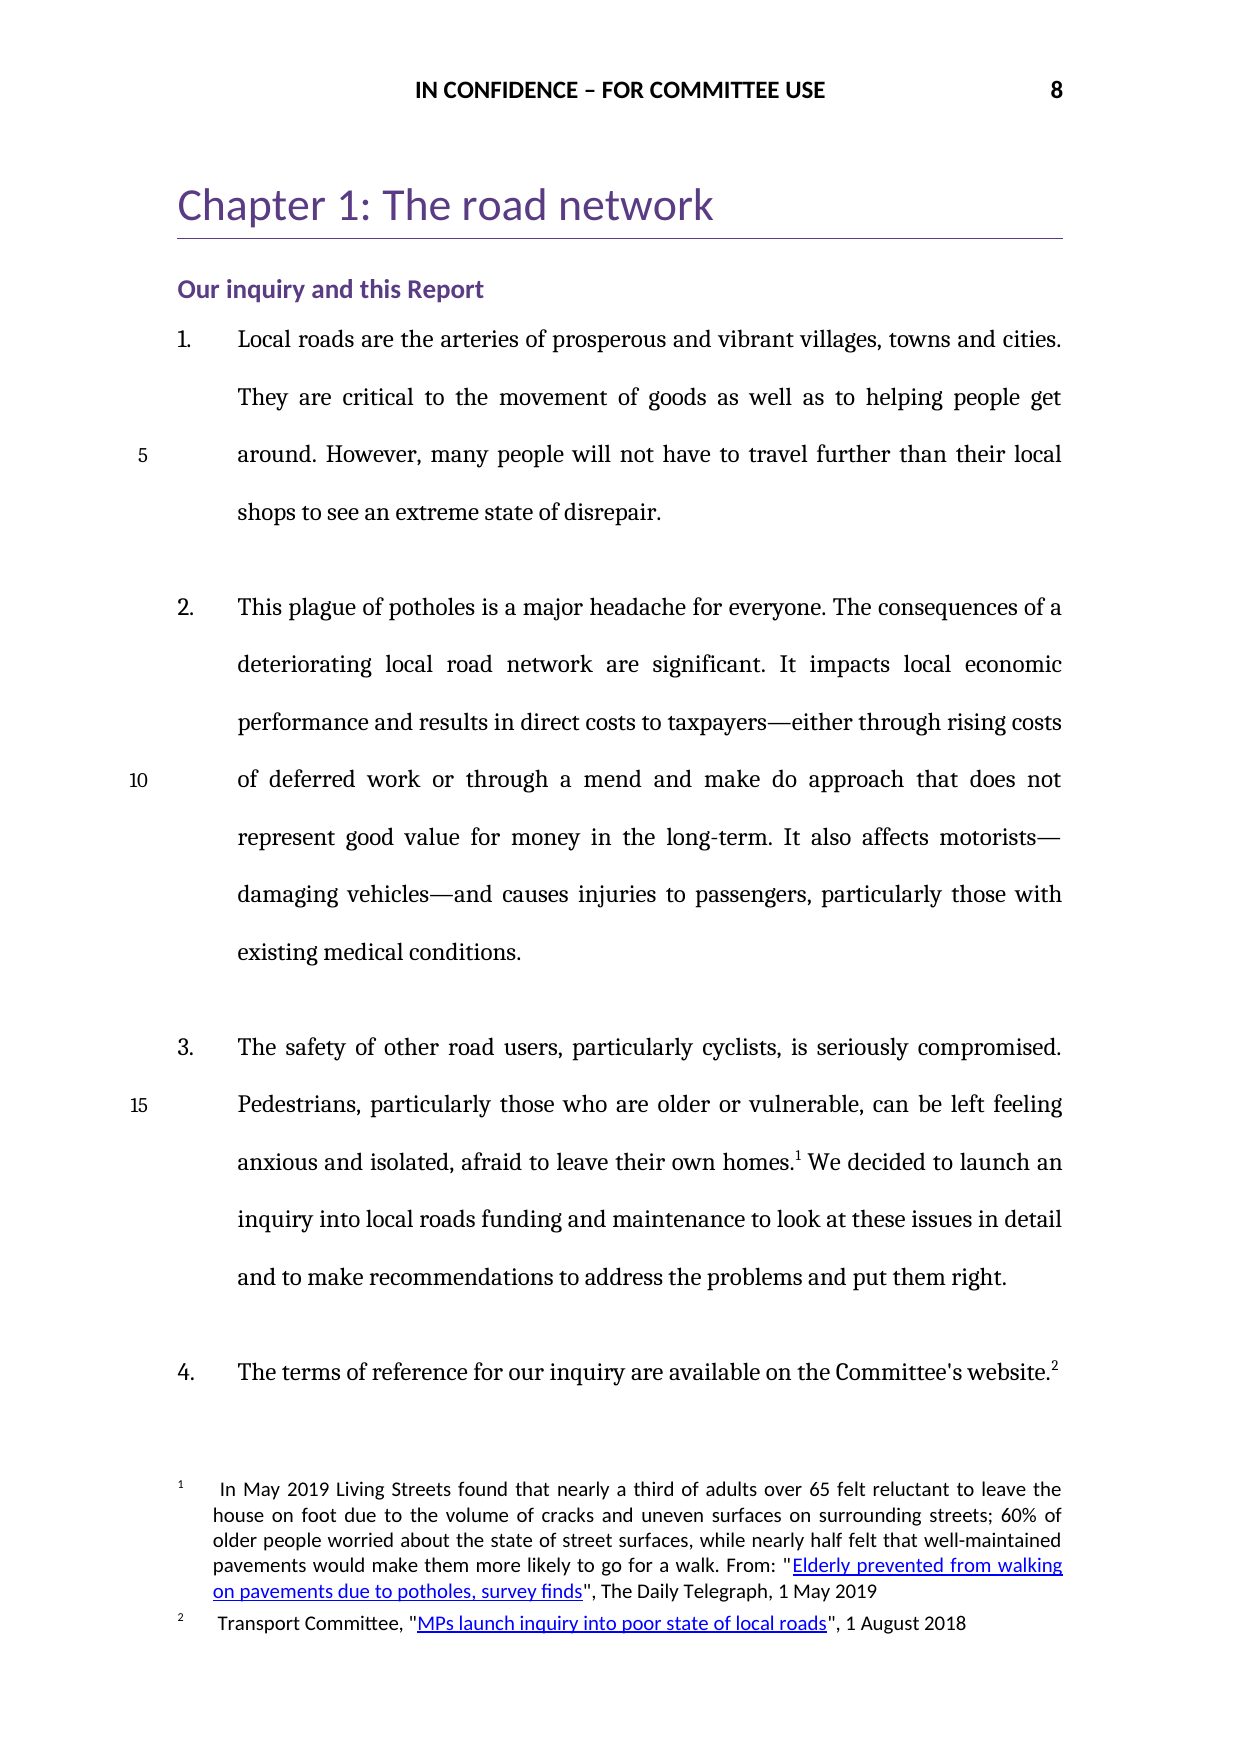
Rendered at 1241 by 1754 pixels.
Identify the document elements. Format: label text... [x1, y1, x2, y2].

text The safety of other road users, particularly cyclists, is seriously compromised. Pedestrians, particularly those who are older or vulnerable, can be left feeling anxious and isolated, afraid to leave their own homes. We decided to launch an inquiry into local roads funding and maintenance to look at these issues in detail and to make recommendations to address the problems and put them right. [177, 1033, 1063, 1291]
list Local roads are the arteries of prosperous and vibrant villages, towns and cities. They are critical to the movement of goods as well as to helping people get around. However, many people will not have to travel further than their local shops to see an extreme state of disrepair. [177, 325, 1063, 526]
text The terms of reference for our inquiry are available on the Committee's website. [177, 1358, 1063, 1386]
subtitle The road network [177, 177, 1063, 238]
subtitle Our inquiry and this Report [177, 274, 1063, 304]
text This plague of potholes is a major headache for everyone. The consequences of a deteriorating local road network are significant. It impacts local economic performance and results in direct costs to taxpayers—either through rising costs of deferred work or through a mend and make do approach that does not represent good value for money in the long-term. It also affects motorists—damaging vehicles—and causes injuries to passengers, particularly those with existing medical conditions. [177, 593, 1063, 966]
